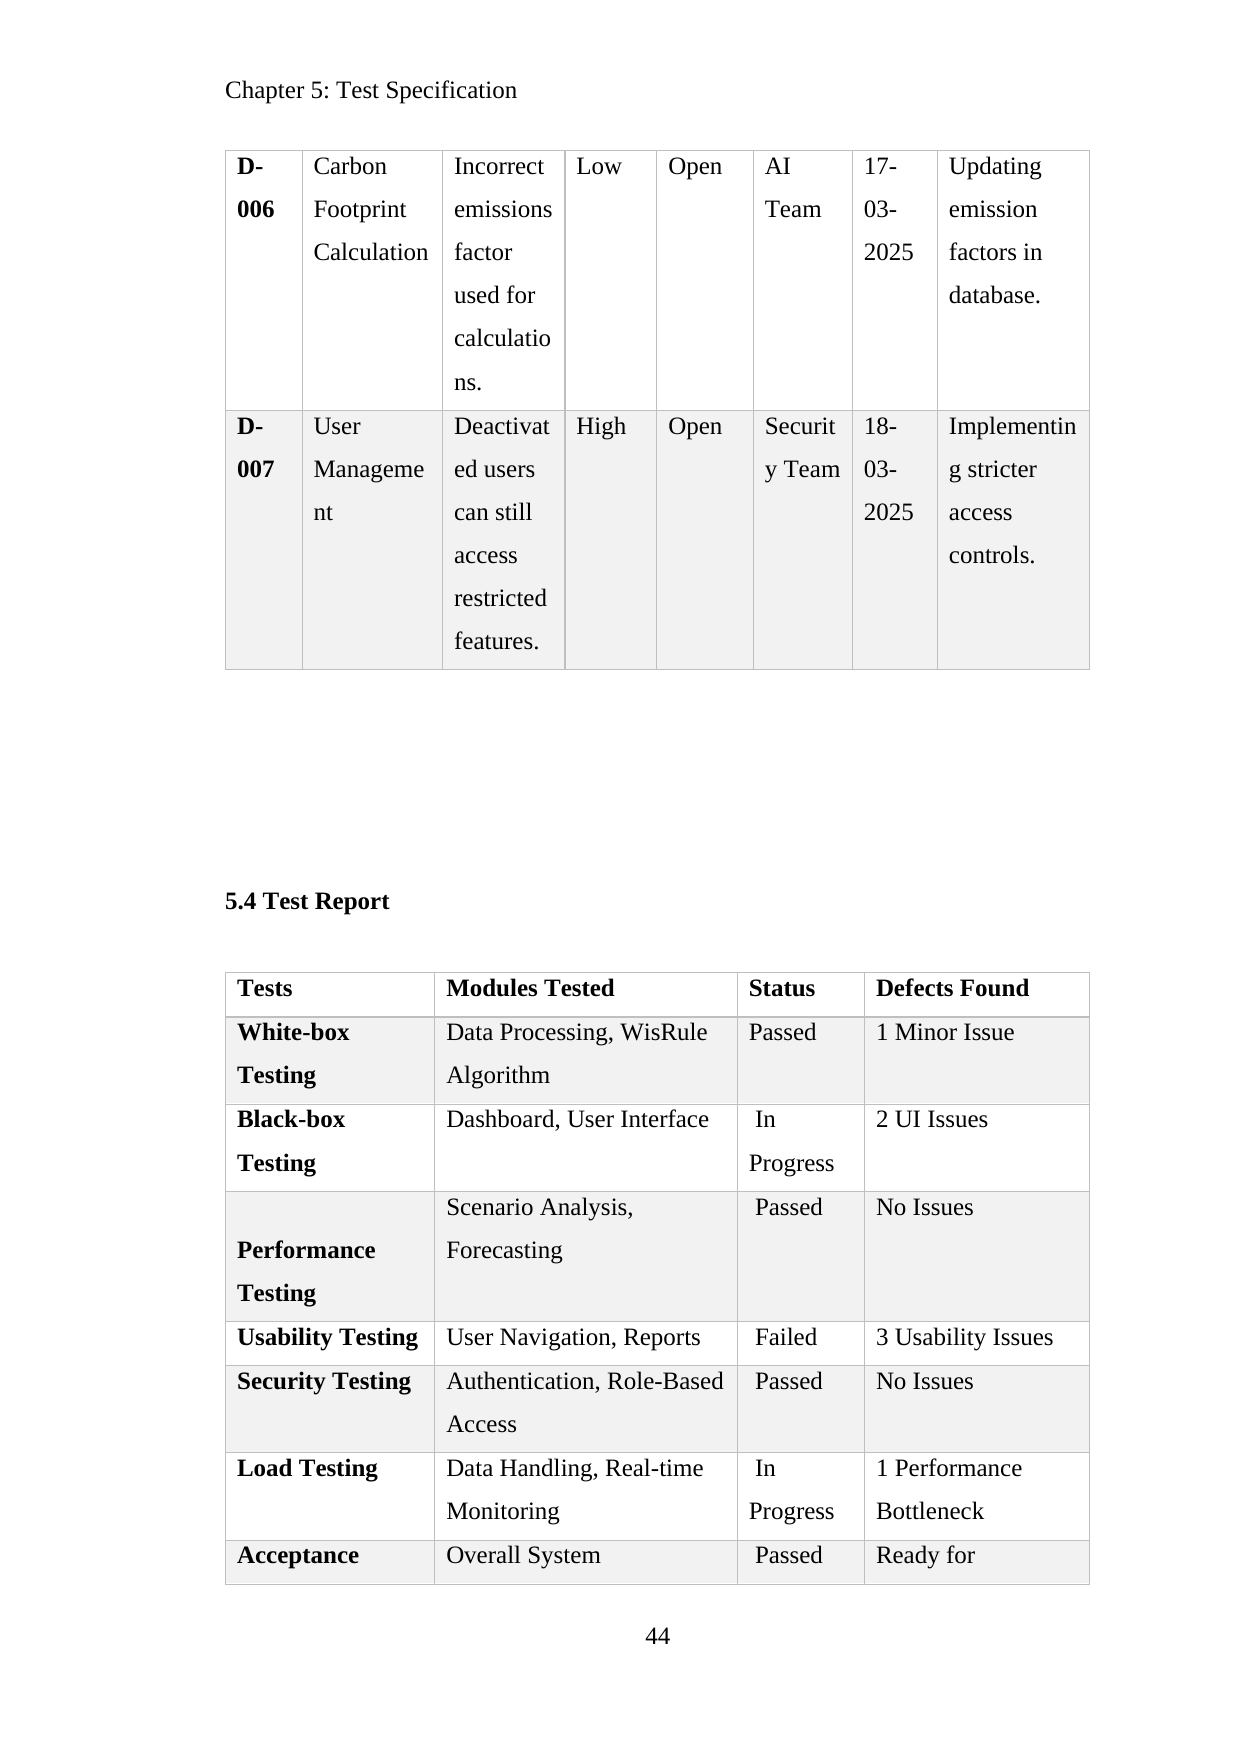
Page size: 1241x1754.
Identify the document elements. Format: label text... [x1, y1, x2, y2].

table_cell Black-box Testing [226, 1105, 434, 1191]
table_cell Carbon Footprint Calculation [303, 151, 442, 410]
table_header Modules Tested [435, 973, 737, 1016]
table_cell Passed [738, 1192, 864, 1321]
table_cell Acceptance Testing [226, 1541, 434, 1583]
table_cell No Issues [865, 1192, 1089, 1321]
table_cell 3 Usability Issues [865, 1322, 1089, 1365]
table_cell Performance Testing [226, 1192, 434, 1321]
table_cell In Progress [738, 1105, 864, 1191]
table_cell No Issues [865, 1366, 1089, 1452]
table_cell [435, 1541, 737, 1583]
table_cell Deactivated users can still access restricted features. [443, 411, 564, 669]
table_cell Scenario Analysis, Forecasting [435, 1192, 737, 1321]
table_header Defects Found [865, 973, 1089, 1016]
table_cell Security Testing [226, 1366, 434, 1452]
table_cell Failed [738, 1322, 864, 1365]
table_header Tests [226, 973, 434, 1016]
table_cell Updating emission factors in database. [938, 151, 1089, 410]
table_cell 1 Minor Issue [865, 1018, 1089, 1103]
table_cell Implementing stricter access controls. [938, 411, 1089, 669]
table_cell Open [657, 411, 753, 669]
table_cell Load Testing [226, 1453, 434, 1539]
table_cell D-007 [226, 411, 302, 669]
table_cell Incorrect emissions factor used for calculations. [443, 151, 564, 410]
table_cell Open [657, 151, 753, 410]
table_header Status [738, 973, 864, 1016]
table_cell White-box Testing [226, 1018, 434, 1103]
table_cell Low [566, 151, 656, 410]
table_cell In Progress [738, 1453, 864, 1539]
text 5.4 Test Report [225, 886, 1090, 915]
table_cell 1 Performance Bottleneck [865, 1453, 1089, 1539]
table_cell Authentication, Role-Based Access [435, 1366, 737, 1452]
table_cell User Management [303, 411, 442, 669]
table_cell Passed [738, 1541, 864, 1583]
table_cell D-006 [226, 151, 302, 410]
table_cell 18-03-2025 [853, 411, 937, 669]
table_cell Passed [738, 1366, 864, 1452]
table_cell High [566, 411, 656, 669]
table_cell User Navigation, Reports [435, 1322, 737, 1365]
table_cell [865, 1541, 1089, 1583]
table_cell 17-03-2025 [853, 151, 937, 410]
table_cell Dashboard, User Interface [435, 1105, 737, 1191]
table_cell Data Handling, Real-time Monitoring [435, 1453, 737, 1539]
table_cell AI Team [754, 151, 852, 410]
table_cell Data Processing, WisRule Algorithm [435, 1018, 737, 1103]
table_cell Security Team [754, 411, 852, 669]
table_cell Passed [738, 1018, 864, 1103]
table_cell Usability Testing [226, 1322, 434, 1365]
table_cell 2 UI Issues [865, 1105, 1089, 1191]
